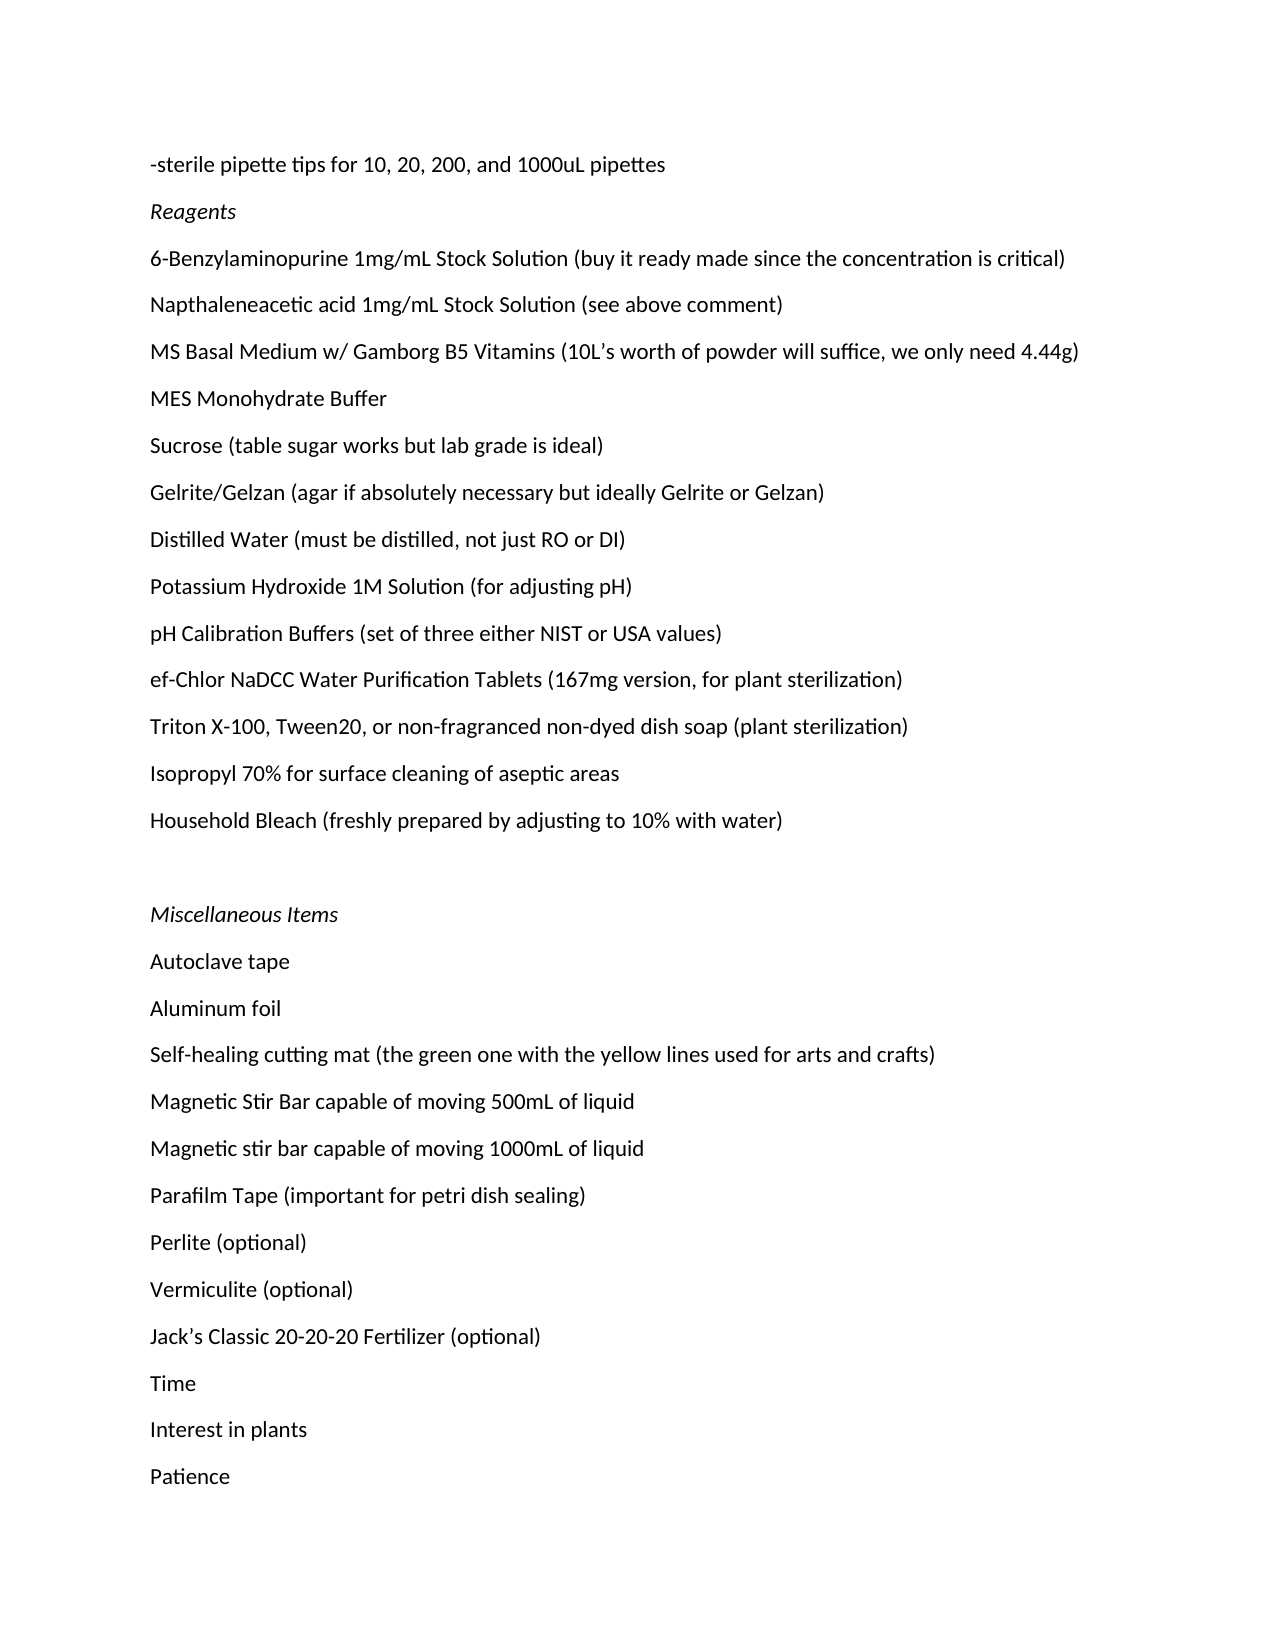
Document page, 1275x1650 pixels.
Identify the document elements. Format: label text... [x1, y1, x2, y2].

text Gelrite/Gelzan (agar if absolutely necessary but ideally Gelrite or Gelzan) [150, 478, 1125, 506]
text Time [150, 1369, 1125, 1397]
text Patience [150, 1462, 1125, 1491]
text Jack’s Classic 20-20-20 Fertilizer (optional) [150, 1322, 1125, 1350]
text Sucrose (table sugar works but lab grade is ideal) [150, 431, 1125, 459]
text MES Monohydrate Buffer [150, 384, 1125, 412]
text Potassium Hydroxide 1M Solution (for adjusting pH) [150, 572, 1125, 600]
text Self-healing cutting mat (the green one with the yellow lines used for arts and crafts) [150, 1041, 1125, 1069]
text Triton X-100, Tween20, or non-fragranced non-dyed dish soap (plant sterilization) [150, 712, 1125, 741]
text pH Calibration Buffers (set of three either NIST or USA values) [150, 619, 1125, 647]
text Distilled Water (must be distilled, not just RO or DI) [150, 525, 1125, 553]
text MS Basal Medium w/ Gamborg B5 Vitamins (10L’s worth of powder will suffice, we only need 4.44g) [150, 337, 1125, 366]
text -sterile pipette tips for 10, 20, 200, and 1000uL pipettes [150, 150, 1125, 178]
text Magnetic stir bar capable of moving 1000mL of liquid [150, 1134, 1125, 1162]
text Isopropyl 70% for surface cleaning of aseptic areas [150, 759, 1125, 787]
text Aluminum foil [150, 994, 1125, 1022]
text Parafilm Tape (important for petri dish sealing) [150, 1181, 1125, 1209]
text Perlite (optional) [150, 1228, 1125, 1256]
text Vermiculite (optional) [150, 1275, 1125, 1303]
text Autoclave tape [150, 947, 1125, 975]
text Household Bleach (freshly prepared by adjusting to 10% with water) [150, 806, 1125, 834]
text 6-Benzylaminopurine 1mg/mL Stock Solution (buy it ready made since the concentration is critical) [150, 244, 1125, 272]
text Miscellaneous Items [150, 900, 1125, 928]
text ef-Chlor NaDCC Water Purification Tablets (167mg version, for plant sterilization) [150, 666, 1125, 694]
text Napthaleneacetic acid 1mg/mL Stock Solution (see above comment) [150, 291, 1125, 319]
text Interest in plants [150, 1416, 1125, 1444]
text Reagents [150, 197, 1125, 225]
text Magnetic Stir Bar capable of moving 500mL of liquid [150, 1087, 1125, 1116]
